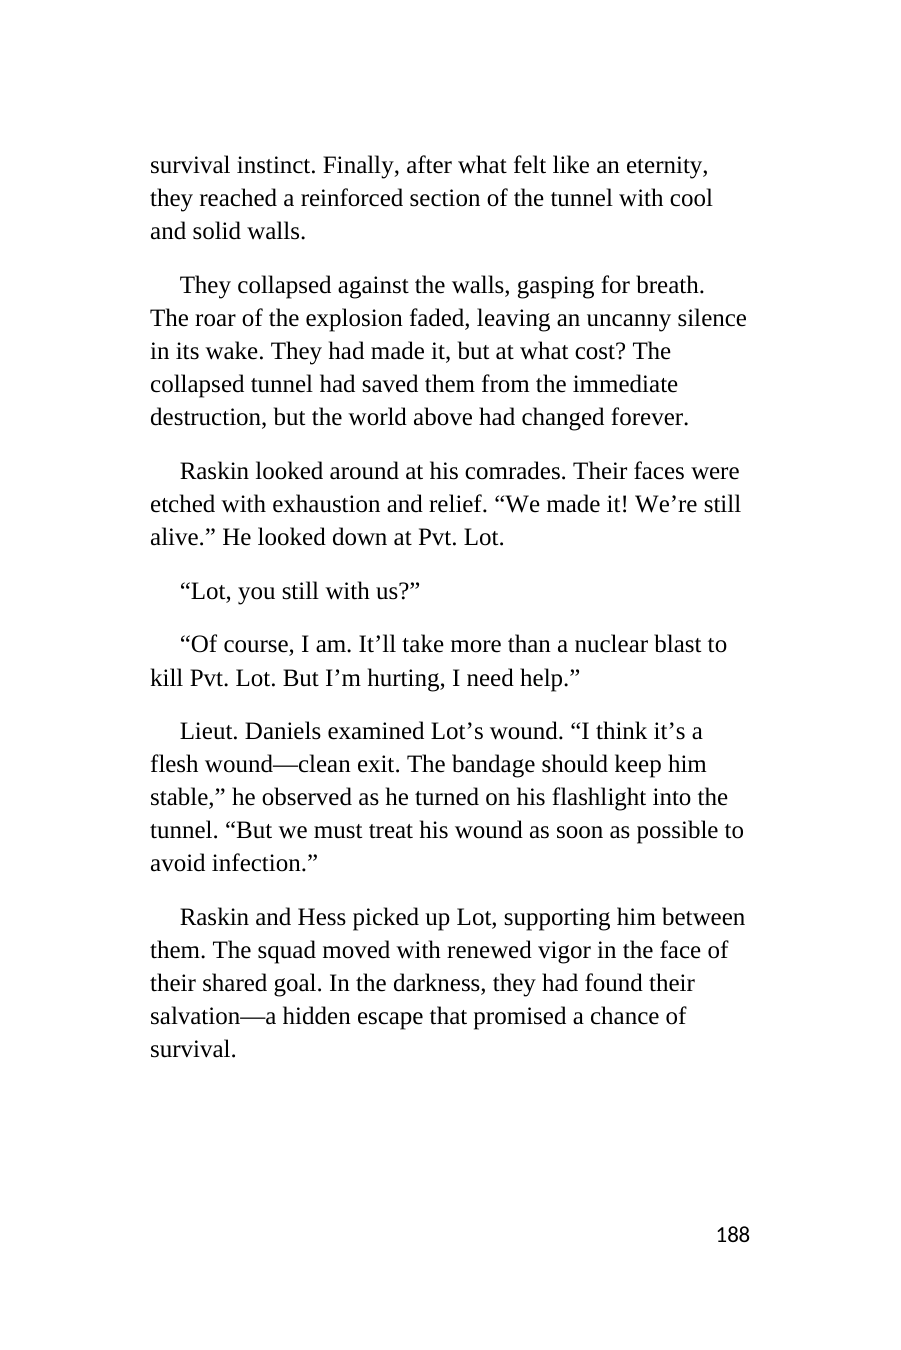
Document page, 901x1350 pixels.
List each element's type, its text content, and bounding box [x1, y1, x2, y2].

text Raskin looked around at his comrades. Their faces were etched with exhaustion and relief. “We made it! We’re still alive.” He looked down at Pvt. Lot. [150, 456, 750, 551]
text “Of course, I am. It’ll take more than a nuclear blast to kill Pvt. Lot. But I’m hurting, I need help.” [150, 629, 750, 691]
text They collapsed against the walls, gasping for breath. The roar of the explosion faded, leaving an uncanny silence in its wake. They had made it, but at what cost? The collapsed tunnel had saved them from the immediate destruction, but the world above had changed forever. [150, 270, 750, 431]
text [150, 150, 750, 245]
text “Lot, you still with us?” [150, 576, 750, 604]
text Raskin and Hess picked up Lot, supporting him between them. The squad moved with renewed vigor in the face of their shared goal. In the darkness, they had found their salvation—a hidden escape that promised a chance of survival. [150, 902, 750, 1063]
text Lieut. Daniels examined Lot’s wound. “I think it’s a flesh wound—clean exit. The bandage should keep him stable,” he observed as he turned on his flashlight into the tunnel. “But we must treat his wound as soon as possible to avoid infection.” [150, 716, 750, 877]
